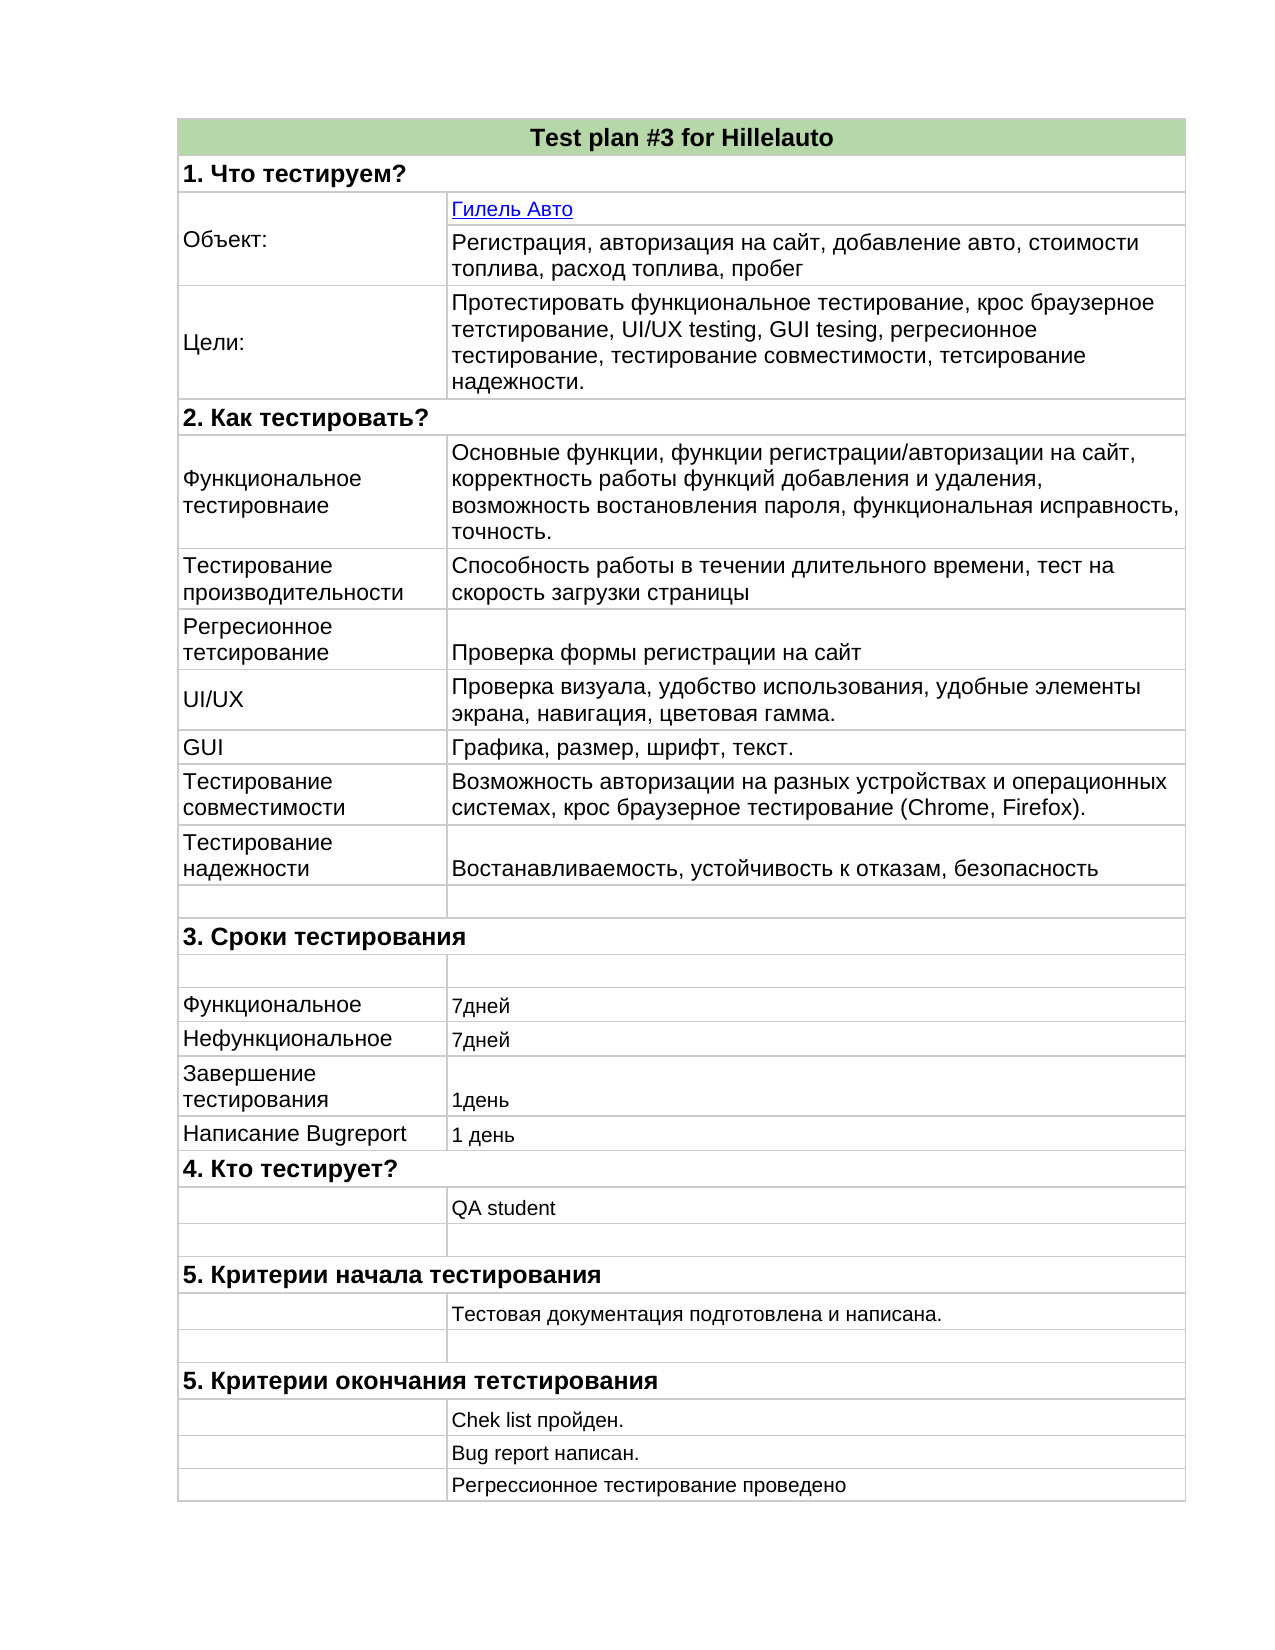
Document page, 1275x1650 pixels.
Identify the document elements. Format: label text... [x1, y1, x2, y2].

table_cell Нефункциональное [179, 1022, 446, 1055]
table_cell Цели: [179, 286, 446, 398]
table_cell Проверка формы регистрации на сайт [448, 610, 1185, 669]
table_cell Chek list пройден. [448, 1400, 1185, 1434]
table_cell [448, 955, 1185, 987]
table_cell 7дней [448, 988, 1185, 1021]
table_cell Возможность авторизации на разных устройствах и операционных системах, крос браузерное тестирование (Chrome, Firefox). [448, 765, 1185, 824]
table_cell 5. Критерии начала тестирования [179, 1257, 1185, 1292]
table_cell 2. Как тестировать? [179, 400, 1185, 434]
table_cell 4. Кто тестирует? [179, 1151, 1185, 1186]
table_cell [179, 955, 446, 987]
table_header Test plan #3 for Hillelauto [179, 120, 1185, 155]
table_cell Способность работы в течении длительного времени, тест на скорость загрузки страницы [448, 549, 1185, 608]
table_cell 1. Что тестируем? [179, 156, 1185, 191]
table_cell Регрессионное тестирование проведено [448, 1469, 1185, 1500]
table_cell [179, 1400, 446, 1434]
table_cell Проверка визуала, удобство использования, удобные элементы экрана, навигация, цветовая гамма. [448, 670, 1185, 729]
table_cell 7дней [448, 1022, 1185, 1055]
table_cell Объект: [179, 193, 446, 284]
table_cell Регистрация, авторизация на сайт, добавление авто, стоимости топлива, расход топлива, пробег [448, 226, 1185, 284]
table_cell Тестирование надежности [179, 826, 446, 884]
table_cell Завершение тестирования [179, 1057, 446, 1115]
table_cell UI/UX [179, 670, 446, 729]
table_cell [448, 886, 1185, 917]
table_cell [179, 1436, 446, 1467]
table_cell Графика, размер, шрифт, текст. [448, 731, 1185, 763]
table_cell 1день [448, 1057, 1185, 1115]
table_cell Тестирование производительности [179, 549, 446, 608]
table_cell 5. Критерии окончания тетстирования [179, 1363, 1185, 1398]
table_cell Регресионное тетсирование [179, 610, 446, 669]
table_cell Функциональное тестировнаие [179, 436, 446, 548]
table_cell [179, 1188, 446, 1223]
table_cell 3. Сроки тестирования [179, 919, 1185, 954]
table_cell GUI [179, 731, 446, 763]
table_cell [448, 1330, 1185, 1361]
table_cell [179, 1330, 446, 1361]
table_cell [179, 1224, 446, 1256]
table_cell [179, 1469, 446, 1500]
table_cell Гилель Авто [448, 193, 1185, 224]
table_cell Протестировать функциональное тестирование, крос браузерное тетстирование, UI/UX testing, GUI tesing, регресионное тестирование, тестирование совместимости, тетсирование надежности. [448, 286, 1185, 398]
table_cell Написание Bugreport [179, 1117, 446, 1149]
table_cell Функциональное [179, 988, 446, 1021]
table_cell 1 день [448, 1117, 1185, 1149]
table_cell Тестирование совместимости [179, 765, 446, 824]
table_cell Основные функции, функции регистрации/авторизации на сайт, корректность работы функций добавления и удаления, возможность востановления пароля, функциональная исправность, точность. [448, 436, 1185, 548]
table_cell Востанавливаемость, устойчивость к отказам, безопасность [448, 826, 1185, 884]
table_cell Bug report написан. [448, 1436, 1185, 1467]
table_cell [179, 1294, 446, 1329]
table_cell [179, 886, 446, 917]
table_cell QA student [448, 1188, 1185, 1223]
table_cell [448, 1224, 1185, 1256]
table_cell Тестовая документация подготовлена и написана. [448, 1294, 1185, 1329]
